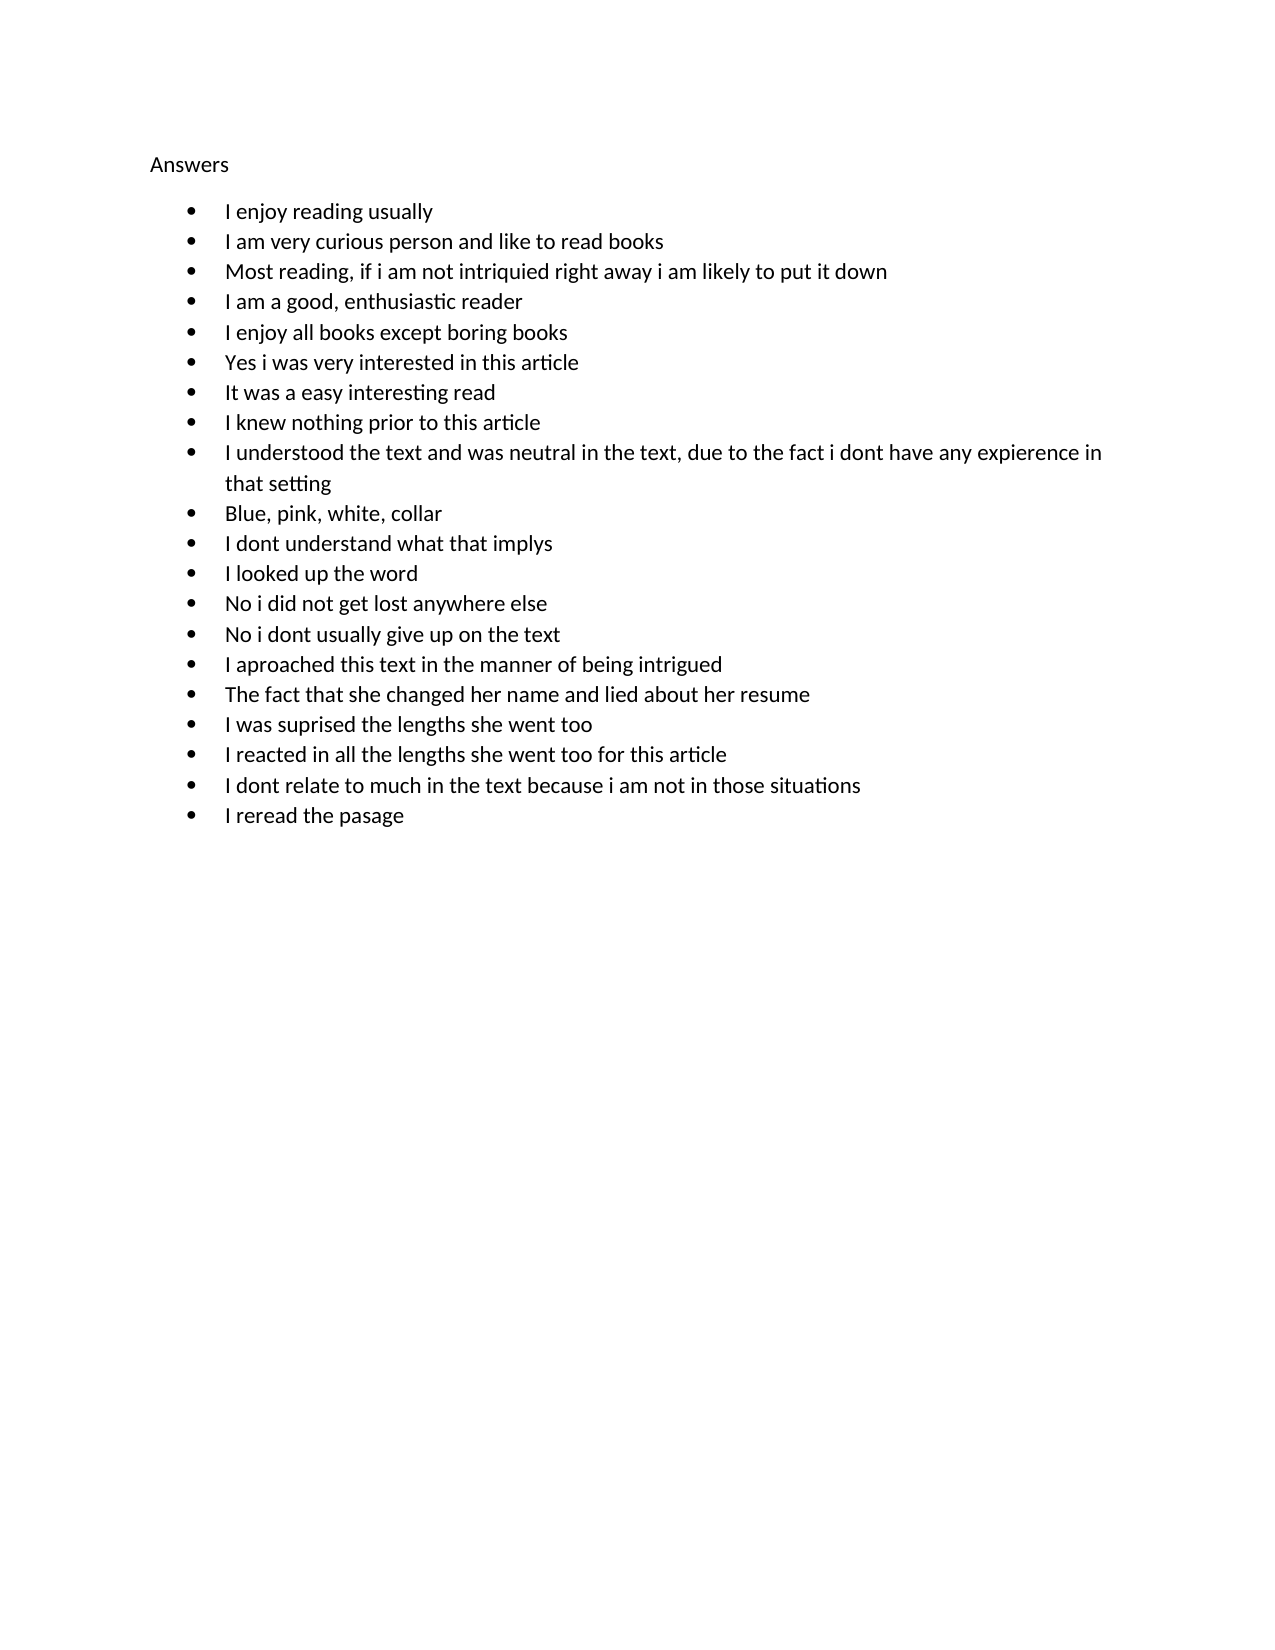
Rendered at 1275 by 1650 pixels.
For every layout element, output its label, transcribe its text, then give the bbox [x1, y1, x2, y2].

list I looked up the word [187, 559, 1125, 587]
list No i did not get lost anywhere else [187, 589, 1125, 618]
list I am a good, enthusiastic reader [187, 287, 1125, 316]
list I aproached this text in the manner of being intrigued [187, 650, 1125, 678]
list Yes i was very interested in this article [187, 348, 1125, 376]
list I dont relate to much in the text because i am not in those situations [187, 771, 1125, 799]
list I was suprised the lengths she went too [187, 710, 1125, 738]
list I reread the pasage [187, 801, 1125, 829]
list I am very curious person and like to read books [187, 227, 1125, 255]
list It was a easy interesting read [187, 378, 1125, 406]
list The fact that she changed her name and lied about her resume [187, 680, 1125, 708]
list I understood the text and was neutral in the text, due to the fact i dont have any expierence in that setting [187, 438, 1125, 497]
list I knew nothing prior to this article [187, 408, 1125, 436]
list I dont understand what that implys [187, 529, 1125, 557]
list No i dont usually give up on the text [187, 620, 1125, 648]
text Answers [150, 150, 1125, 178]
list Blue, pink, white, collar [187, 499, 1125, 527]
list I reacted in all the lengths she went too for this article [187, 741, 1125, 769]
list Most reading, if i am not intriquied right away i am likely to put it down [187, 257, 1125, 285]
list I enjoy all books except boring books [187, 318, 1125, 346]
list I enjoy reading usually [187, 197, 1125, 225]
